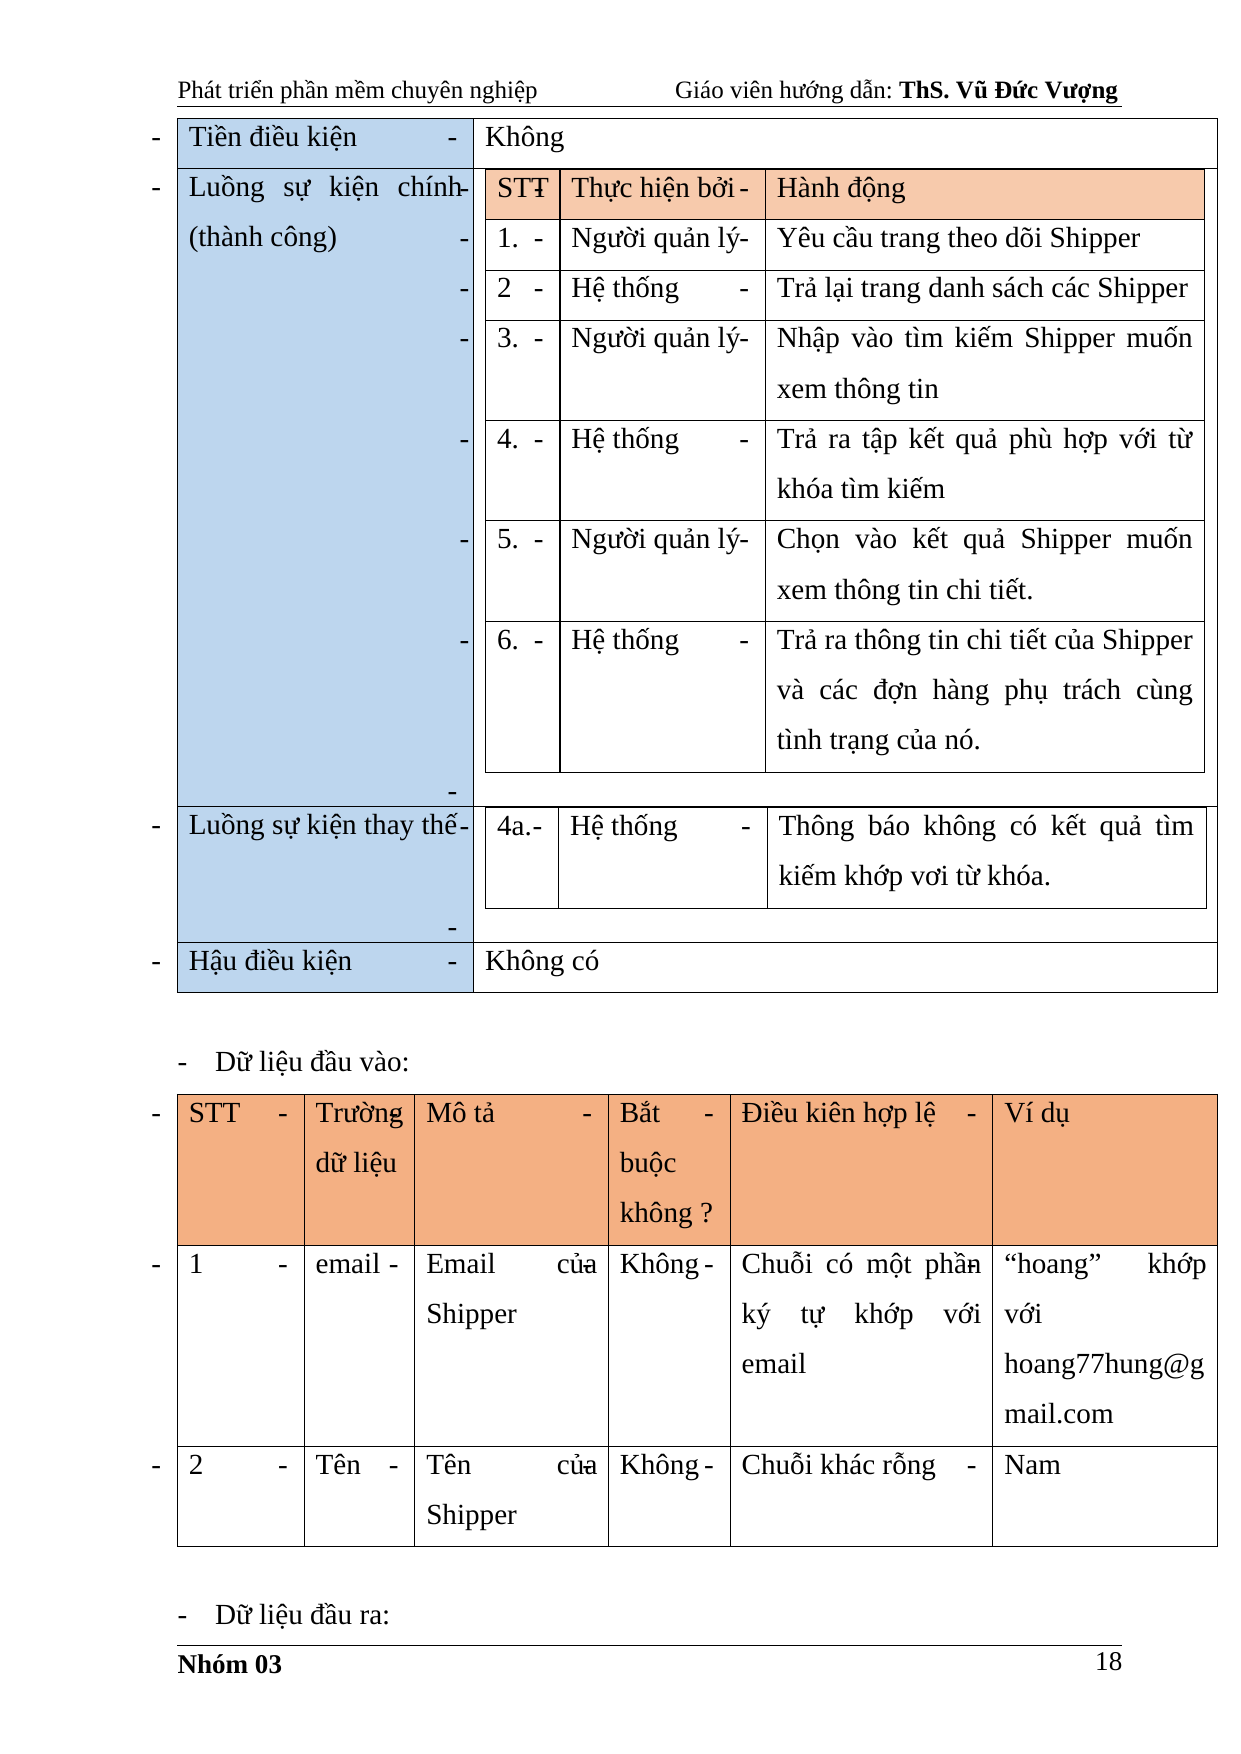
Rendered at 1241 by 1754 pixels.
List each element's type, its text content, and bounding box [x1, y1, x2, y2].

table_header Trường dữ liệu [305, 1095, 414, 1245]
list Dữ liệu đầu ra: [177, 1597, 1122, 1631]
table_cell Không [474, 119, 1217, 168]
table_header Ví dụ [993, 1095, 1217, 1245]
table_header Bắt buộc không ? [609, 1095, 730, 1245]
list Dữ liệu đầu vào: [177, 1044, 1122, 1077]
table_cell Chuỗi khác rỗng [731, 1447, 992, 1546]
table_cell Không [609, 1246, 730, 1446]
table_cell 2 [178, 1447, 304, 1546]
table_cell Không [609, 1447, 730, 1546]
table_cell Tên của Shipper [415, 1447, 608, 1546]
table_cell [474, 807, 1217, 942]
table_cell Email của Shipper [415, 1246, 608, 1446]
table_cell Chuỗi có một phần ký tự khớp với email [731, 1246, 992, 1446]
table_cell Luồng sự kiện thay thế [178, 807, 473, 942]
table_cell Nam [993, 1447, 1217, 1546]
table_cell Tiền điều kiện [178, 119, 473, 168]
table_cell Hậu điều kiện [178, 943, 473, 992]
table_cell “hoang” khớp với hoang77hung@gmail.com [993, 1246, 1217, 1446]
table_header Điều kiên hợp lệ [731, 1095, 992, 1245]
table_cell 1 [178, 1246, 304, 1446]
table_cell Tên [305, 1447, 414, 1546]
table_cell email [305, 1246, 414, 1446]
table_cell [474, 169, 1217, 806]
table_cell Luồng sự kiện chính (thành công) [178, 169, 473, 806]
table_header Mô tả [415, 1095, 608, 1245]
table_header STT [178, 1095, 304, 1245]
table_cell Không có [474, 943, 1217, 992]
